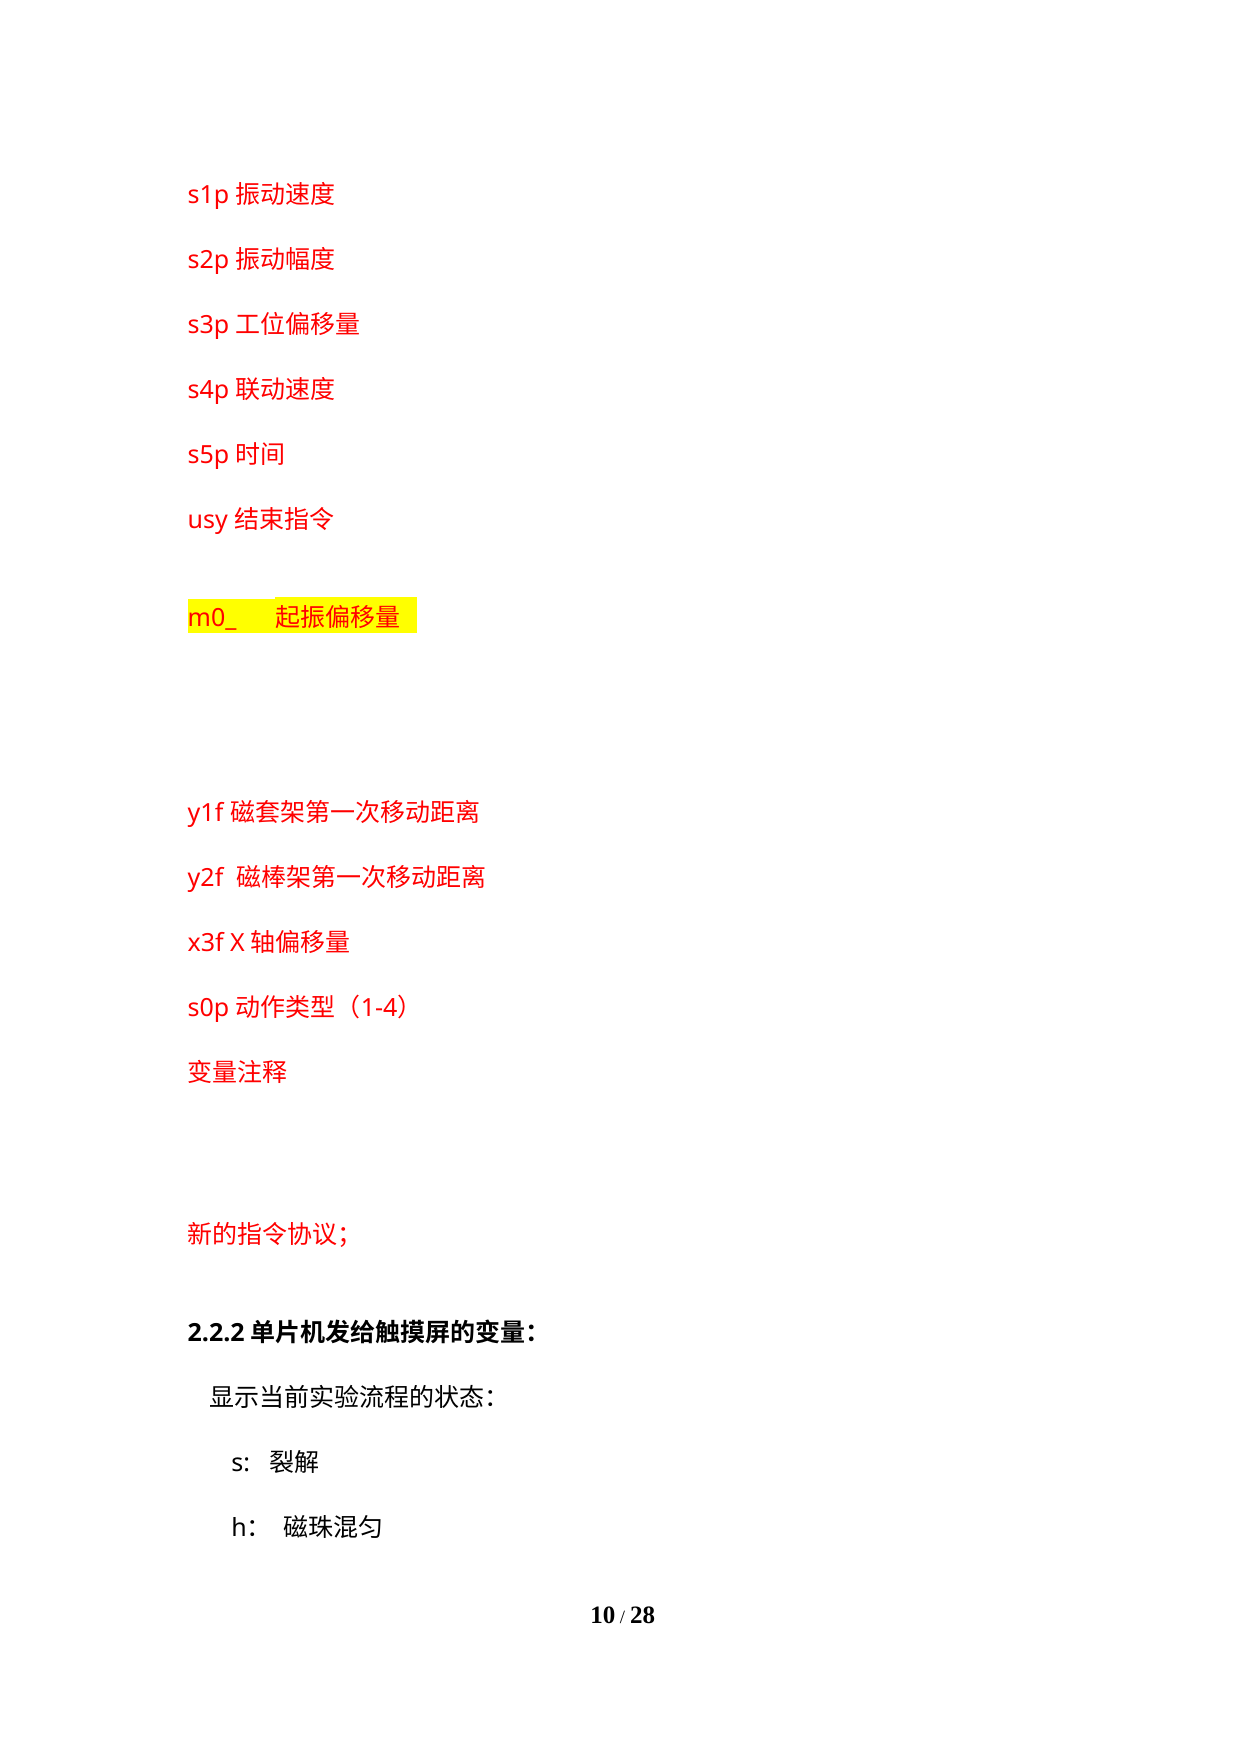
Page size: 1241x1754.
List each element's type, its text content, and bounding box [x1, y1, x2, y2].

text 新的指令协议； [187, 1200, 1053, 1265]
text 显示当前实验流程的状态： [187, 1363, 1053, 1428]
text h： 磁珠混匀 [187, 1493, 1053, 1558]
text m0_ 起振偏移量 y1f 磁套架第一次移动距离 y2f 磁棒架第一次移动距离 x3f X轴偏移量 s0p 动作类型（1-4） 变量注释 [187, 583, 1053, 1103]
text s1p 振动速度 s2p 振动幅度 s3p 工位偏移量 s4p 联动速度 s5p 时间 usy 结束指令 [187, 160, 1053, 550]
text 2.2.2单片机发给触摸屏的变量： [187, 1298, 1053, 1363]
text s: 裂解 [187, 1428, 1053, 1493]
